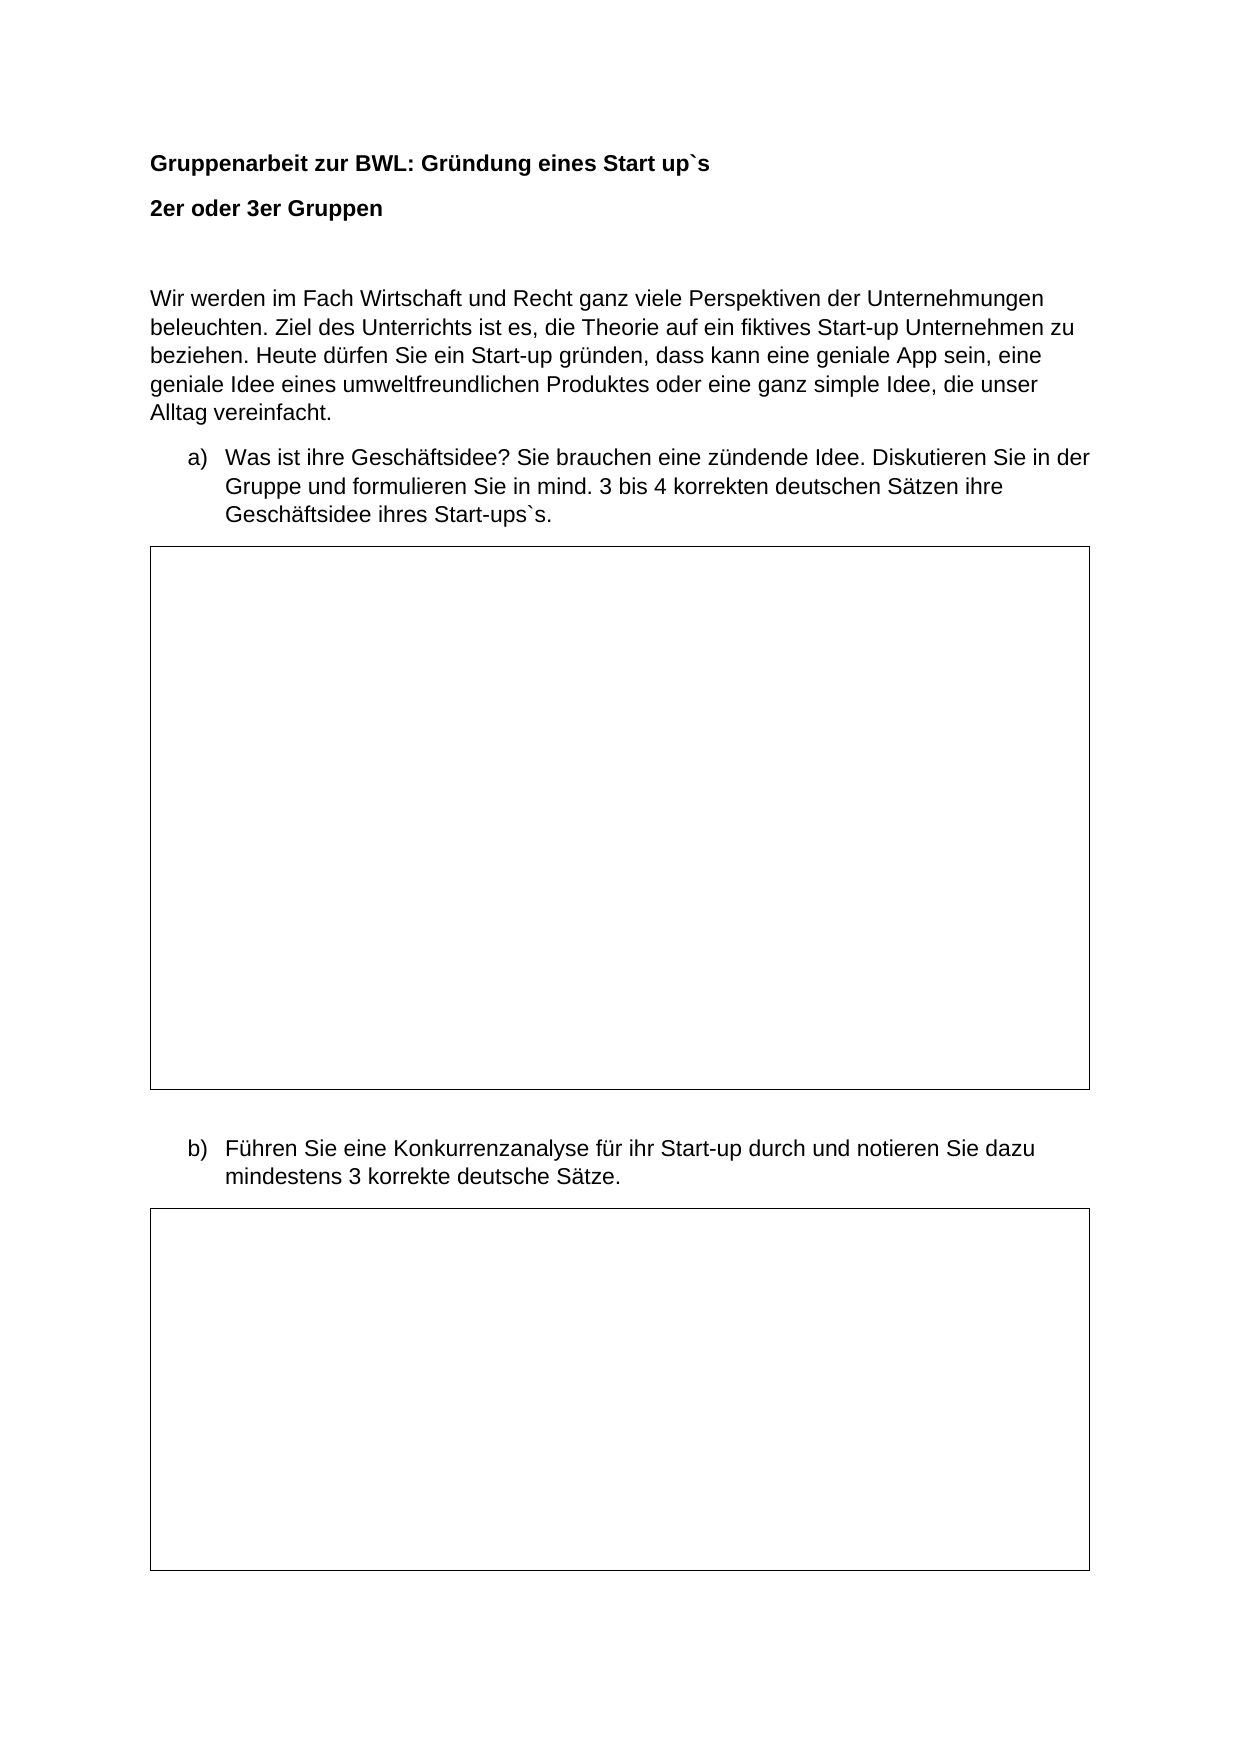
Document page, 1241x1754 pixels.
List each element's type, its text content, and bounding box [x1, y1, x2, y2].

text 2er oder 3er Gruppen [150, 195, 1090, 221]
table_header [151, 547, 1089, 1088]
table_header [151, 1209, 1089, 1570]
list Was ist ihre Geschäftsidee? Sie brauchen eine zündende Idee. Diskutieren Sie in der Gruppe und formulieren Sie in mind. 3 bis 4 korrekten deutschen Sätzen ihre Geschäftsidee ihres Start-ups`s. [187, 444, 1090, 527]
list Führen Sie eine Konkurrenzanalyse für ihr Start-up durch und notieren Sie dazu mindestens 3 korrekte deutsche Sätze. [187, 1134, 1090, 1189]
text Wir werden im Fach Wirtschaft und Recht ganz viele Perspektiven der Unternehmungen beleuchten. Ziel des Unterrichts ist es, die Theorie auf ein fiktives Start-up Unternehmen zu beziehen. Heute dürfen Sie ein Start-up gründen, dass kann eine geniale App sein, eine geniale Idee eines umweltfreundlichen Produktes oder eine ganz simple Idee, die unser Alltag vereinfacht. [150, 285, 1090, 425]
text Gruppenarbeit zur BWL: Gründung eines Start up`s [150, 150, 1090, 176]
